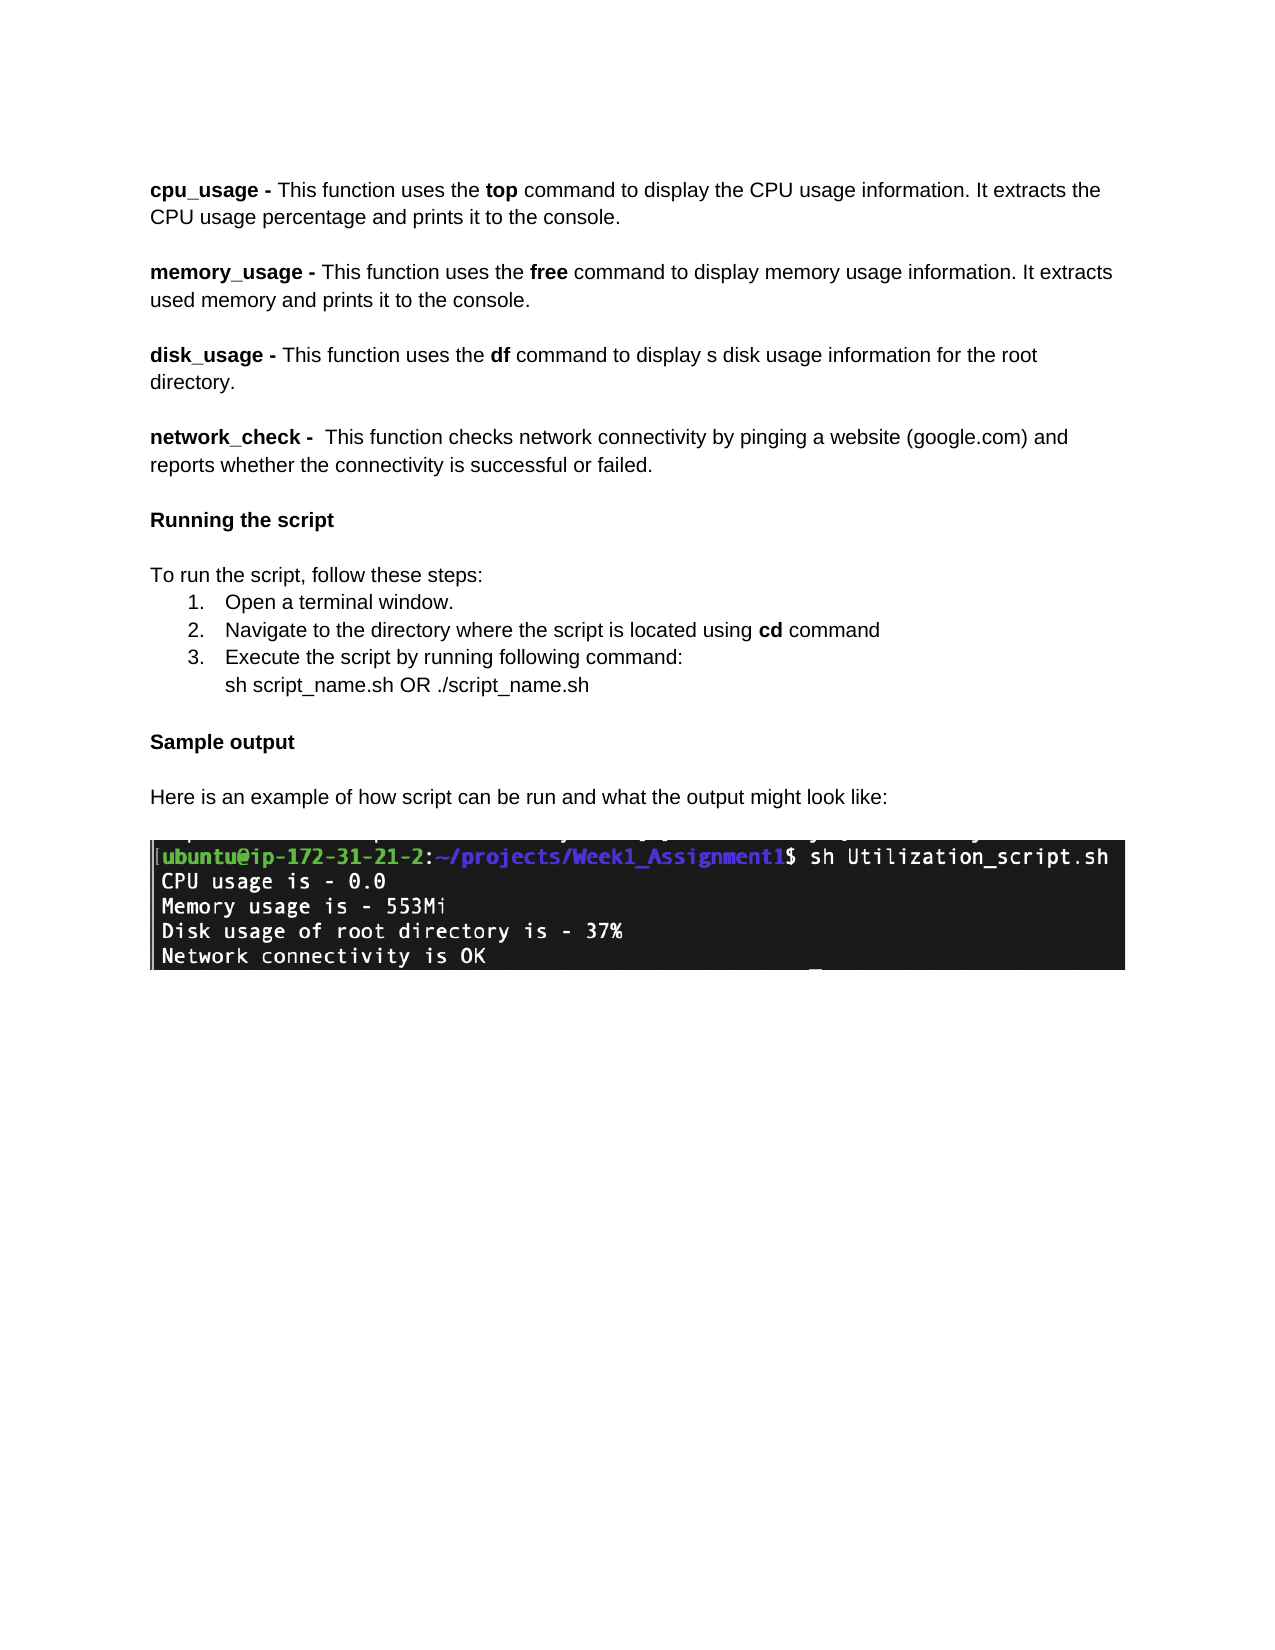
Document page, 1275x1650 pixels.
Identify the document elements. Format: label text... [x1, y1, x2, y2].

text Sample output [150, 730, 1125, 754]
text memory_usage - This function uses the free command to display memory usage information. It extracts used memory and prints it to the console. [150, 260, 1125, 311]
text disk_usage - This function uses the df command to display s disk usage information for the root directory. [150, 342, 1125, 394]
picture [150, 840, 1125, 970]
text Running the script [150, 507, 1125, 531]
list Execute the script by running following command: [187, 645, 1125, 669]
text Here is an example of how script can be run and what the output might look like: [150, 785, 1125, 809]
list Open a terminal window. [187, 590, 1125, 614]
text To run the script, follow these steps: [150, 562, 1125, 586]
text sh script_name.sh OR ./script_name.sh [225, 672, 1125, 696]
list Navigate to the directory where the script is located using cd command [187, 617, 1125, 641]
text cpu_usage - This function uses the top command to display the CPU usage information. It extracts the CPU usage percentage and prints it to the console. [150, 177, 1125, 229]
